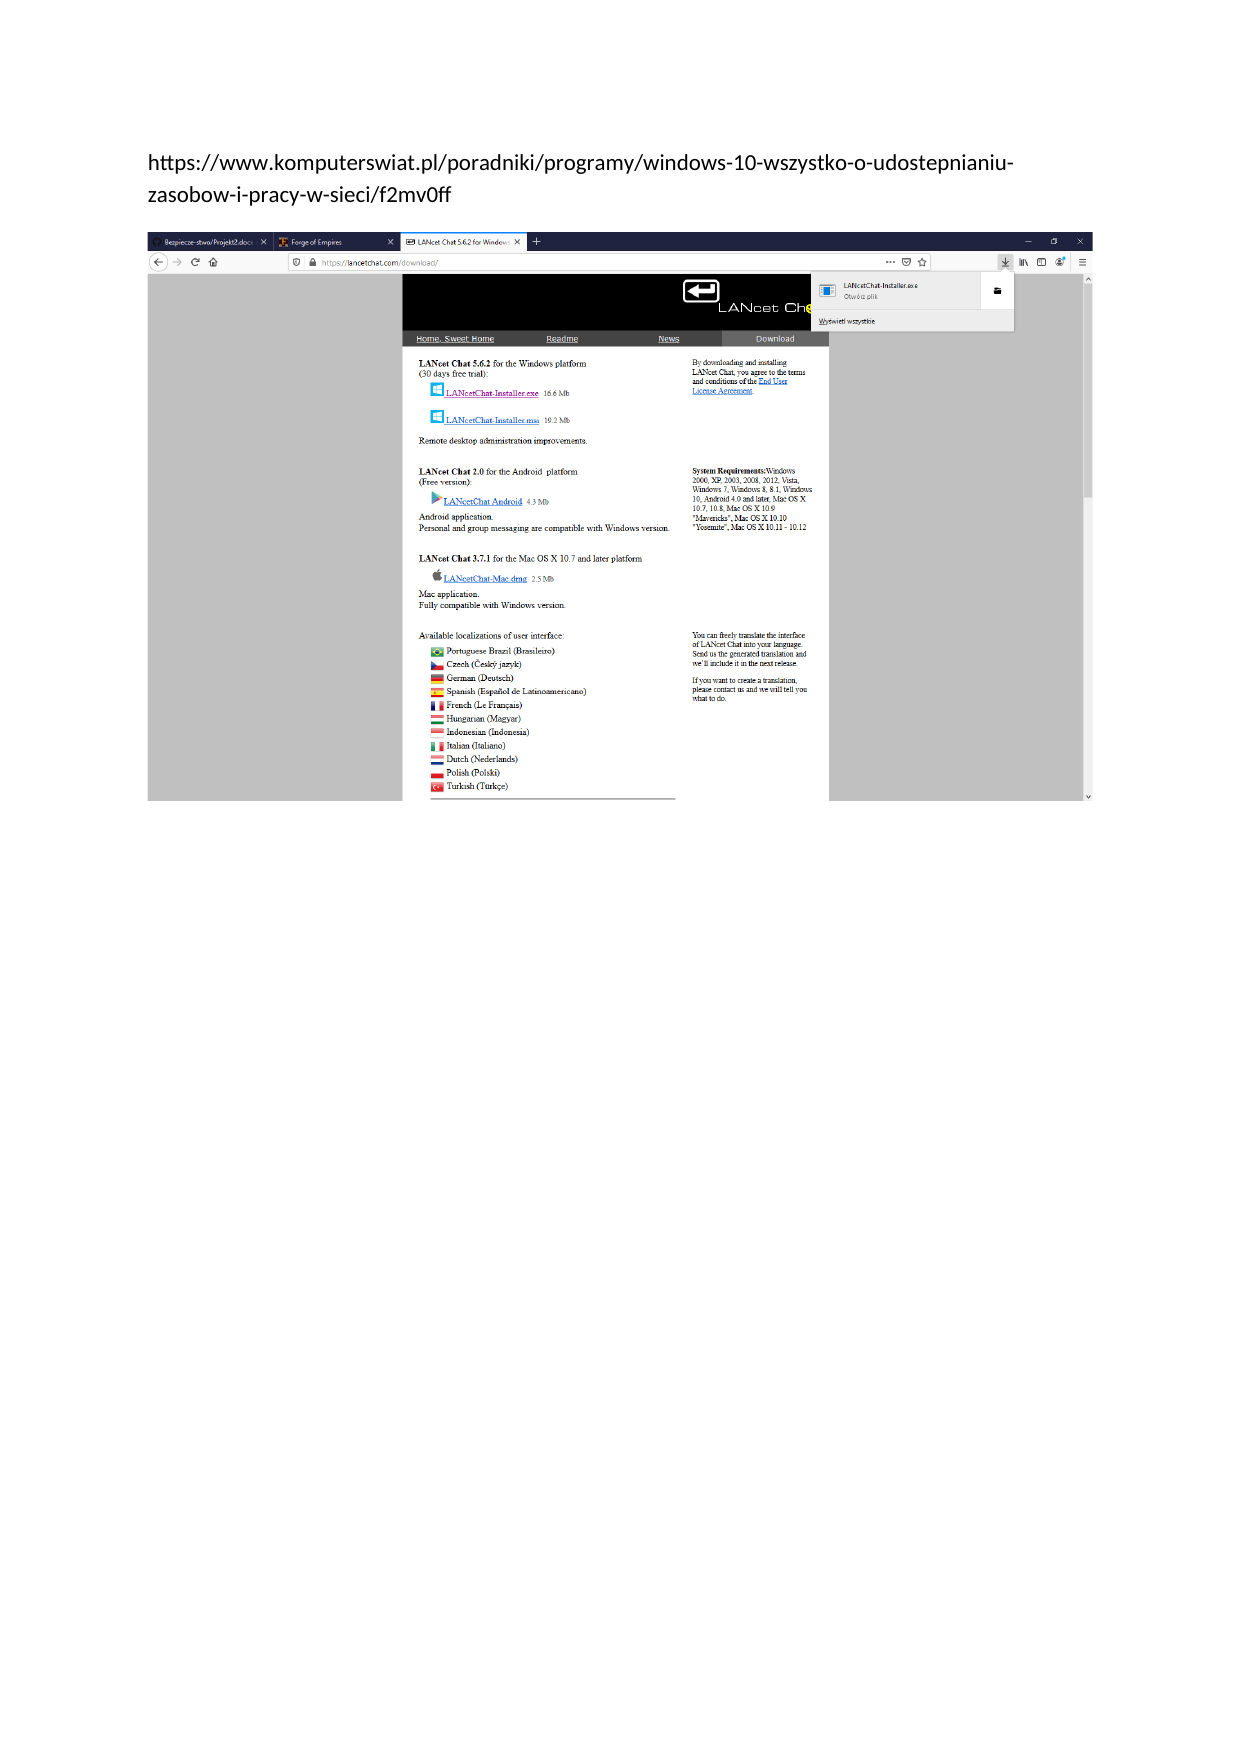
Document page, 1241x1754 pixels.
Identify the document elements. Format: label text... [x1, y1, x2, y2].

picture [147, 232, 1093, 801]
text https://www.komputerswiat.pl/poradniki/programy/windows-10-wszystko-o-udostepnianiu-zasobow-i-pracy-w-sieci/f2mv0ff [148, 148, 1093, 208]
